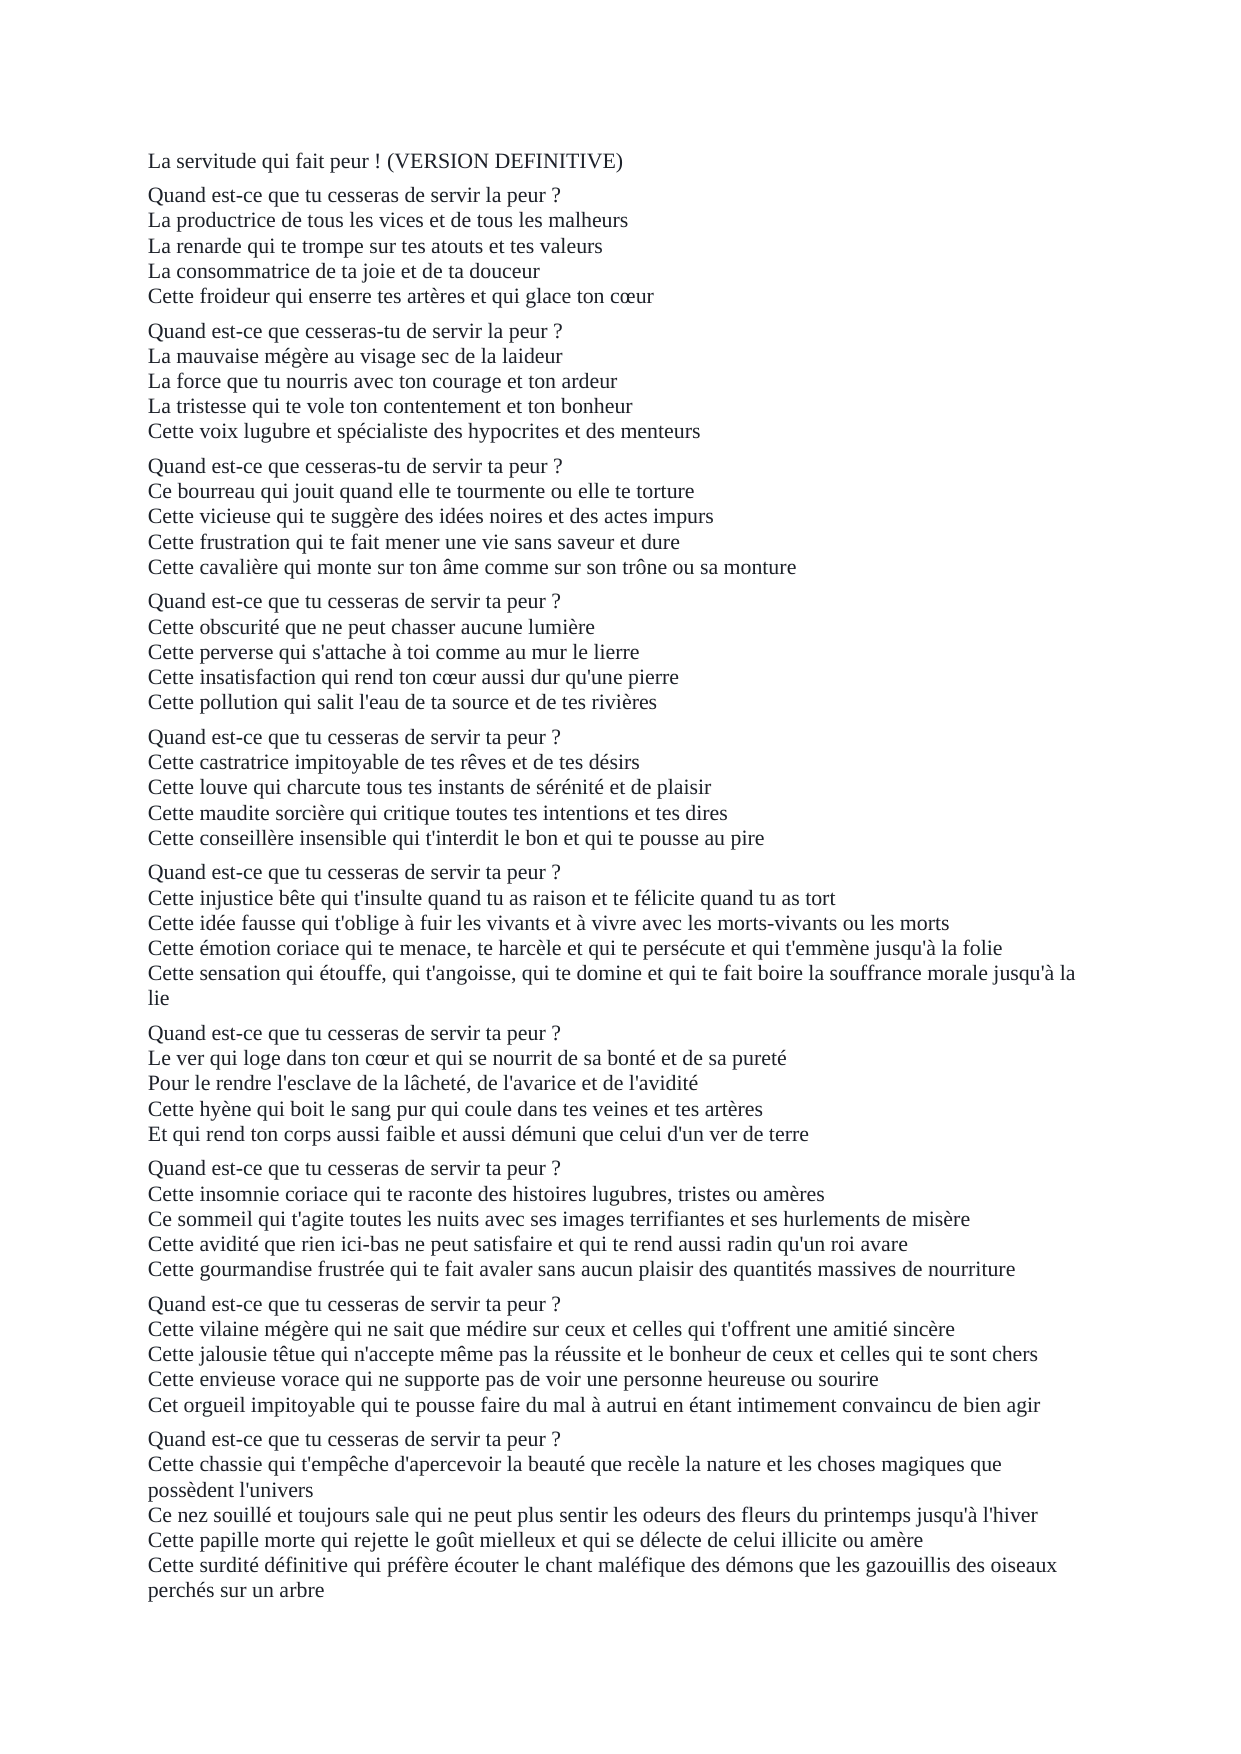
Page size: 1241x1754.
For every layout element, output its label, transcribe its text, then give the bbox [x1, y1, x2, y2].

text Quand est-ce que tu cesseras de servir ta peur ? Le ver qui loge dans ton cœur et qui se nourrit de sa bonté et de sa pureté Pour le rendre l'esclave de la lâcheté, de l'avarice et de l'avidité Cette hyène qui boit le sang pur qui coule dans tes veines et tes artères Et qui rend ton corps aussi faible et aussi démuni que celui d'un ver de terre [148, 1020, 1093, 1146]
text Quand est-ce que tu cesseras de servir ta peur ? Cette vilaine mégère qui ne sait que médire sur ceux et celles qui t'offrent une amitié sincère Cette jalousie têtue qui n'accepte même pas la réussite et le bonheur de ceux et celles qui te sont chers Cette envieuse vorace qui ne supporte pas de voir une personne heureuse ou sourire Cet orgueil impitoyable qui te pousse faire du mal à autrui en étant intimement convaincu de bien agir [148, 1291, 1093, 1417]
text Quand est-ce que cesseras-tu de servir la peur ? La mauvaise mégère au visage sec de la laideur La force que tu nourris avec ton courage et ton ardeur La tristesse qui te vole ton contentement et ton bonheur Cette voix lugubre et spécialiste des hypocrites et des menteurs [148, 318, 1093, 444]
text Quand est-ce que tu cesseras de servir ta peur ? Cette castratrice impitoyable de tes rêves et de tes désirs Cette louve qui charcute tous tes instants de sérénité et de plaisir Cette maudite sorcière qui critique toutes tes intentions et tes dires Cette conseillère insensible qui t'interdit le bon et qui te pousse au pire [148, 724, 1093, 850]
text Quand est-ce que tu cesseras de servir la peur ? La productrice de tous les vices et de tous les malheurs La renarde qui te trompe sur tes atouts et tes valeurs La consommatrice de ta joie et de ta douceur Cette froideur qui enserre tes artères et qui glace ton cœur [148, 182, 1093, 308]
text Quand est-ce que tu cesseras de servir ta peur ? Cette insomnie coriace qui te raconte des histoires lugubres, tristes ou amères Ce sommeil qui t'agite toutes les nuits avec ses images terrifiantes et ses hurlements de misère Cette avidité que rien ici-bas ne peut satisfaire et qui te rend aussi radin qu'un roi avare Cette gourmandise frustrée qui te fait avaler sans aucun plaisir des quantités massives de nourriture [148, 1155, 1093, 1281]
text Quand est-ce que tu cesseras de servir ta peur ? Cette obscurité que ne peut chasser aucune lumière Cette perverse qui s'attache à toi comme au mur le lierre Cette insatisfaction qui rend ton cœur aussi dur qu'une pierre Cette pollution qui salit l'eau de ta source et de tes rivières [148, 588, 1093, 714]
text Quand est-ce que tu cesseras de servir ta peur ? Cette injustice bête qui t'insulte quand tu as raison et te félicite quand tu as tort Cette idée fausse qui t'oblige à fuir les vivants et à vivre avec les morts-vivants ou les morts Cette émotion coriace qui te menace, te harcèle et qui te persécute et qui t'emmène jusqu'à la folie Cette sensation qui étouffe, qui t'angoisse, qui te domine et qui te fait boire la souffrance morale jusqu'à la lie [148, 859, 1093, 1011]
text Quand est-ce que tu cesseras de servir ta peur ? Cette chassie qui t'empêche d'apercevoir la beauté que recèle la nature et les choses magiques que possèdent l'univers Ce nez souillé et toujours sale qui ne peut plus sentir les odeurs des fleurs du printemps jusqu'à l'hiver Cette papille morte qui rejette le goût mielleux et qui se délecte de celui illicite ou amère Cette surdité définitive qui préfère écouter le chant maléfique des démons que les gazouillis des oiseaux perchés sur un arbre [148, 1426, 1093, 1603]
text La servitude qui fait peur ! (VERSION DEFINITIVE) [148, 148, 1093, 173]
text Quand est-ce que cesseras-tu de servir ta peur ? Ce bourreau qui jouit quand elle te tourmente ou elle te torture Cette vicieuse qui te suggère des idées noires et des actes impurs Cette frustration qui te fait mener une vie sans saveur et dure Cette cavalière qui monte sur ton âme comme sur son trône ou sa monture [148, 453, 1093, 579]
